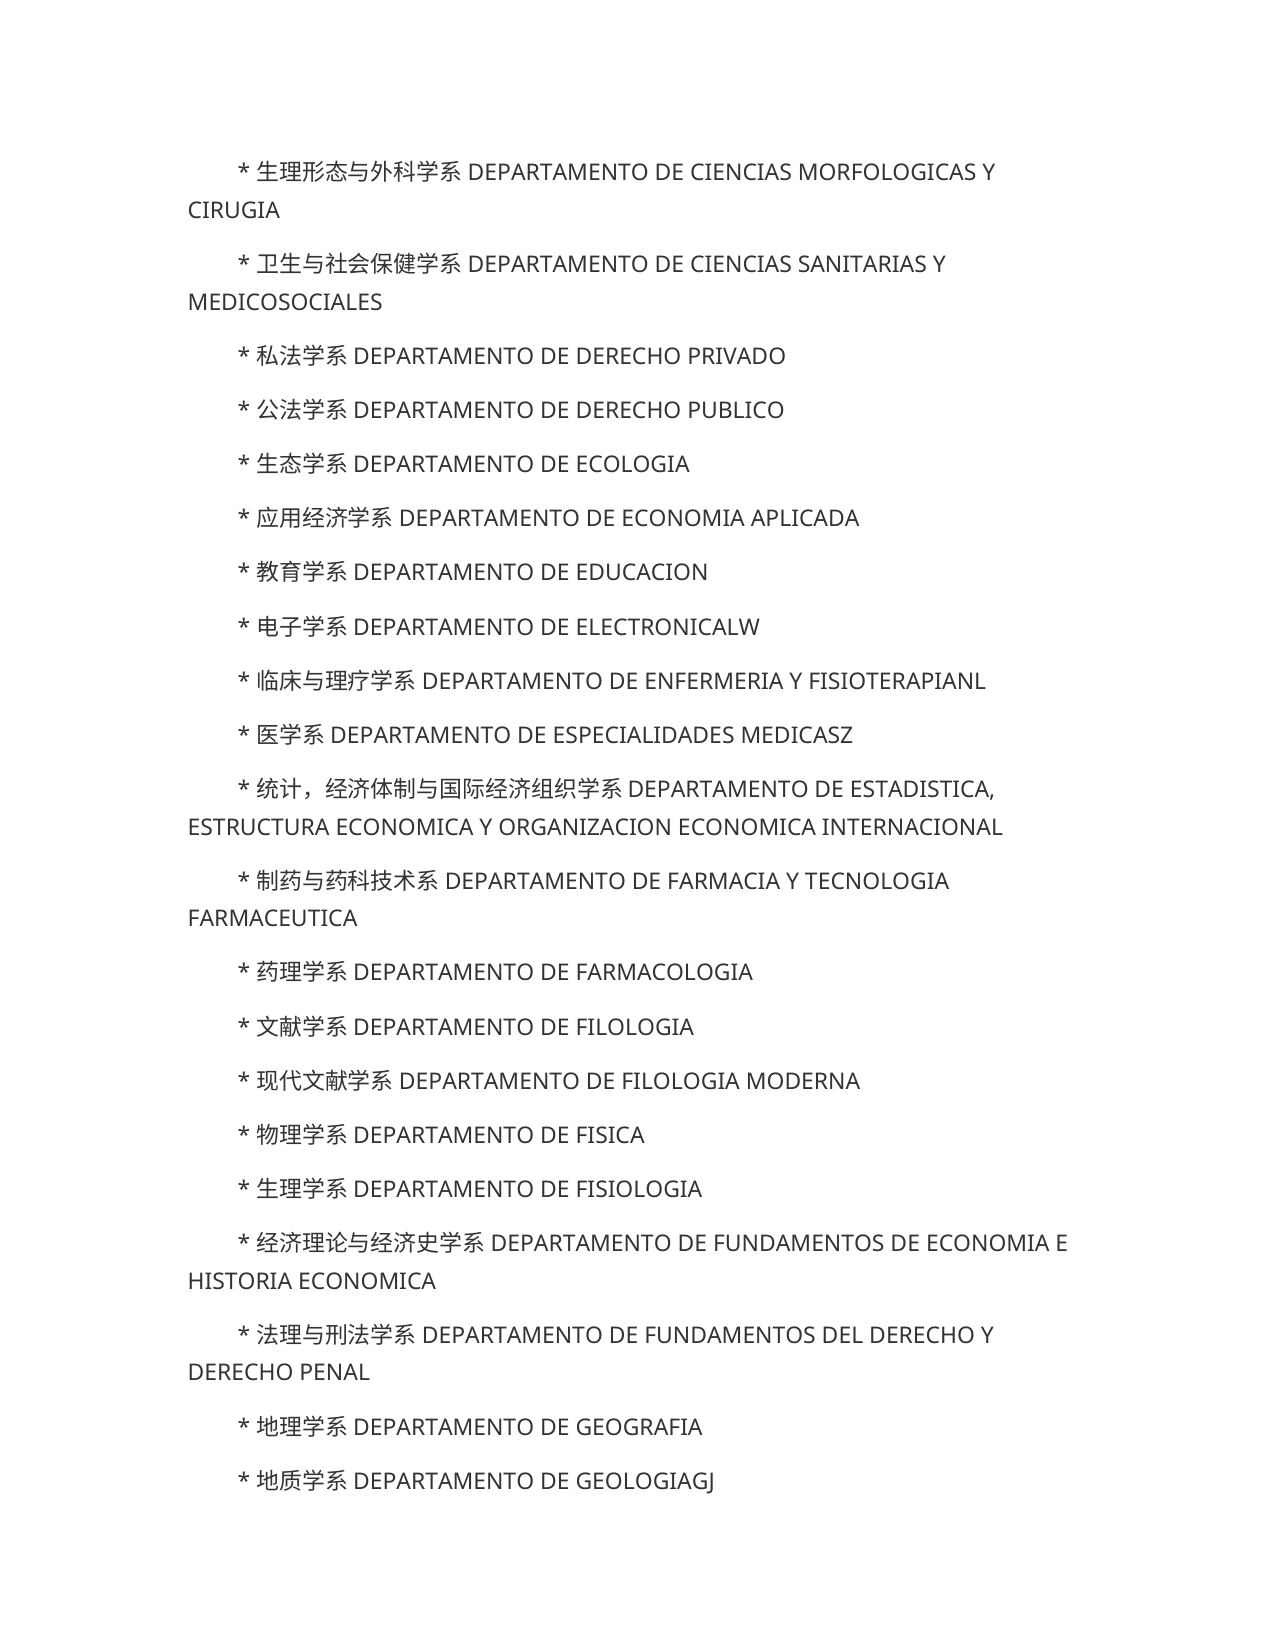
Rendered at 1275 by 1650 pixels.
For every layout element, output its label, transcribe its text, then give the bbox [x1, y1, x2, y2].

text * 制药与药科技术系 DEPARTAMENTO DE FARMACIA Y TECNOLOGIA FARMACEUTICA [187, 858, 1087, 933]
text * 法理与刑法学系 DEPARTAMENTO DE FUNDAMENTOS DEL DERECHO Y DERECHO PENAL [187, 1312, 1087, 1387]
text * 临床与理疗学系 DEPARTAMENTO DE ENFERMERIA Y FISIOTERAPIANL [187, 658, 1087, 696]
text * 教育学系 DEPARTAMENTO DE EDUCACION [187, 550, 1087, 587]
text * 现代文献学系 DEPARTAMENTO DE FILOLOGIA MODERNA [187, 1058, 1087, 1096]
text * 私法学系 DEPARTAMENTO DE DERECHO PRIVADO [187, 333, 1087, 371]
text * 经济理论与经济史学系 DEPARTAMENTO DE FUNDAMENTOS DE ECONOMIA E HISTORIA ECONOMICA [187, 1221, 1087, 1296]
text * 公法学系 DEPARTAMENTO DE DERECHO PUBLICO [187, 387, 1087, 425]
text * 药理学系 DEPARTAMENTO DE FARMACOLOGIA [187, 950, 1087, 987]
text * 统计，经济体制与国际经济组织学系DEPARTAMENTO DE ESTADISTICA, ESTRUCTURA ECONOMICA Y ORGANIZACION ECONOMICA INTERNACIONAL [187, 767, 1087, 842]
text * 电子学系 DEPARTAMENTO DE ELECTRONICALW [187, 604, 1087, 642]
text * 应用经济学系 DEPARTAMENTO DE ECONOMIA APLICADA [187, 496, 1087, 533]
text * 地理学系 DEPARTAMENTO DE GEOGRAFIA [187, 1404, 1087, 1442]
text * 生态学系 DEPARTAMENTO DE ECOLOGIA [187, 442, 1087, 479]
text * 卫生与社会保健学系 DEPARTAMENTO DE CIENCIAS SANITARIAS Y MEDICOSOCIALES [187, 242, 1087, 317]
text * 物理学系 DEPARTAMENTO DE FISICA [187, 1112, 1087, 1150]
text * 医学系 DEPARTAMENTO DE ESPECIALIDADES MEDICASZ [187, 712, 1087, 750]
text * 文献学系 DEPARTAMENTO DE FILOLOGIA [187, 1004, 1087, 1042]
text * 地质学系 DEPARTAMENTO DE GEOLOGIAGJ [187, 1458, 1087, 1496]
text * 生理学系 DEPARTAMENTO DE FISIOLOGIA [187, 1167, 1087, 1204]
text * 生理形态与外科学系 DEPARTAMENTO DE CIENCIAS MORFOLOGICAS Y CIRUGIA [187, 150, 1087, 225]
